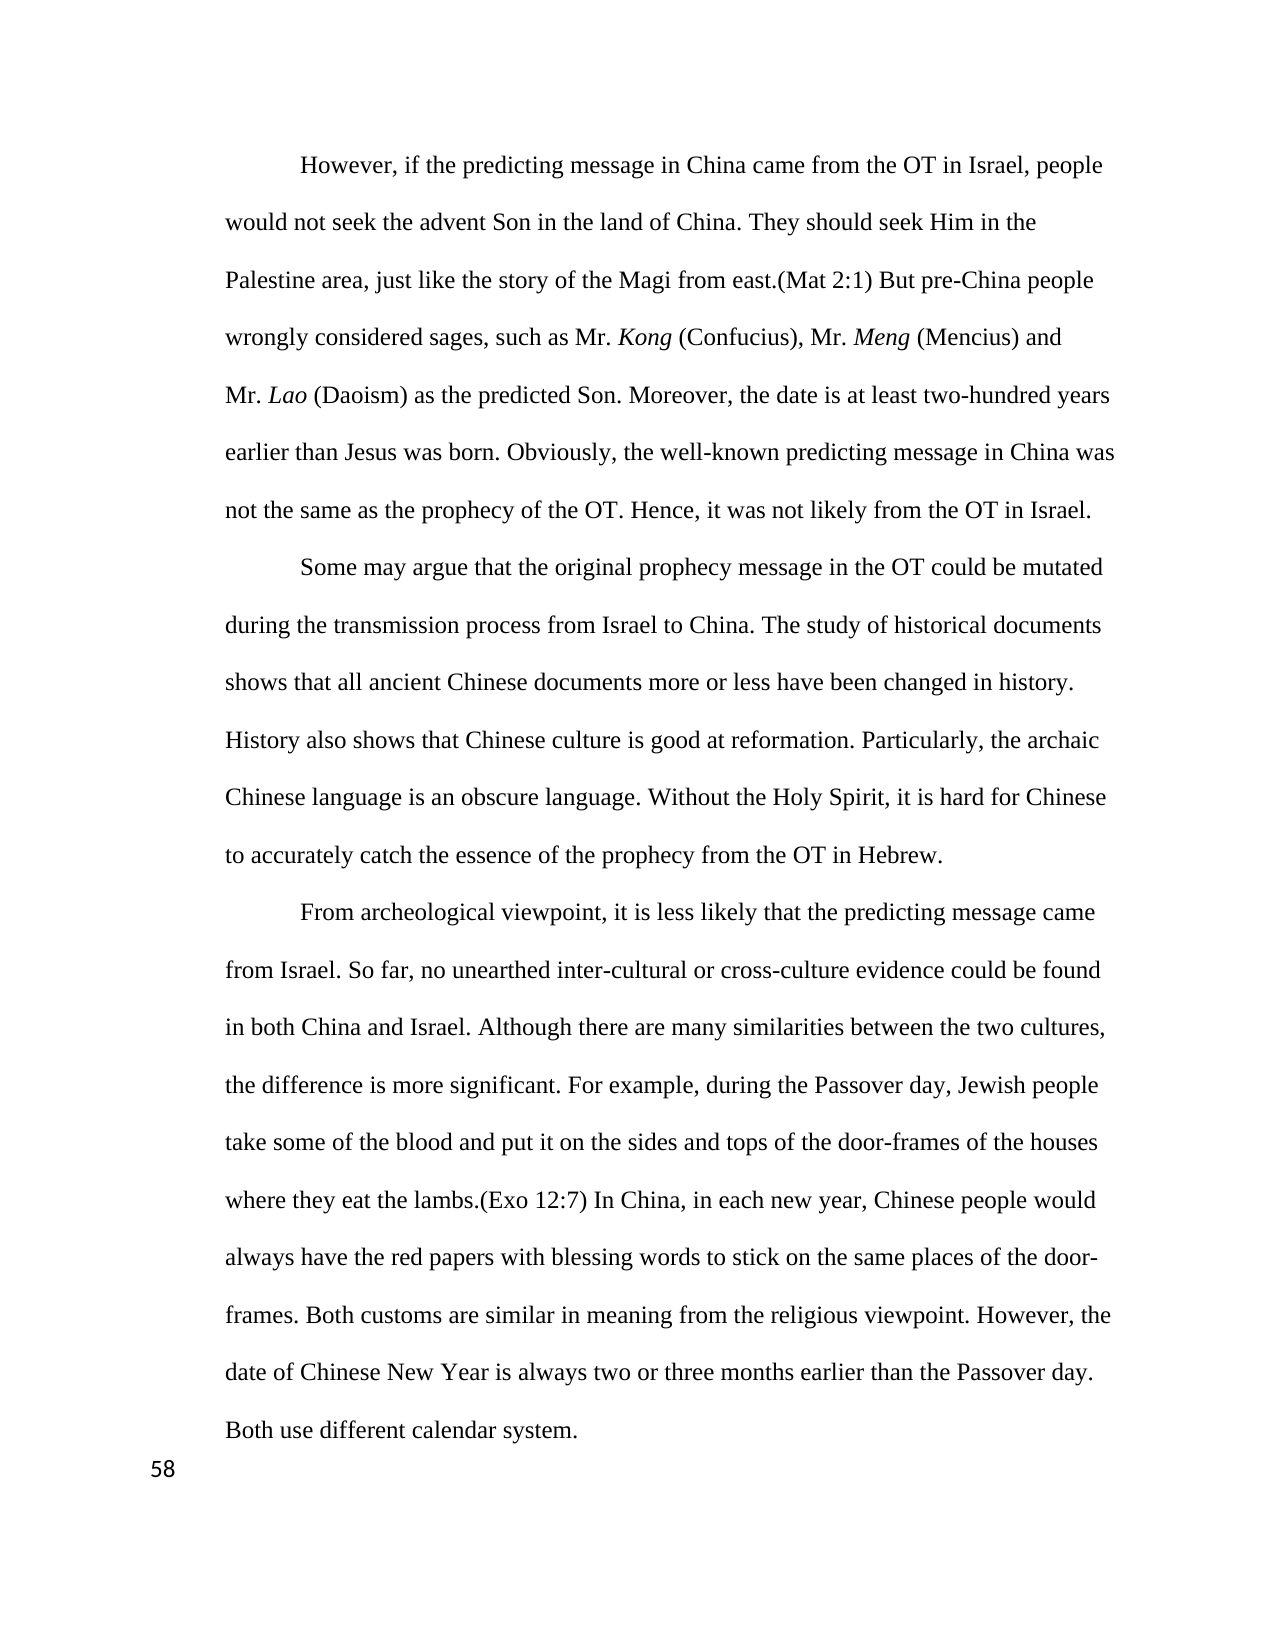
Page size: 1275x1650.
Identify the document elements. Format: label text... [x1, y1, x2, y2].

text Some may argue that the original prophecy message in the OT could be mutated during the transmission process from Israel to China. The study of historical documents shows that all ancient Chinese documents more or less have been changed in history. History also shows that Chinese culture is good at reformation. Particularly, the archaic Chinese language is an obscure language. Without the Holy Spirit, it is hard for Chinese to accurately catch the essence of the prophecy from the OT in Hebrew. [225, 552, 1125, 869]
text However, if the predicting message in China came from the OT in Israel, people would not seek the advent Son in the land of China. They should seek Him in the Palestine area, just like the story of the Magi from east.(Mat 2:1) But pre-China people wrongly considered sages, such as Mr. Kong (Confucius), Mr. Meng (Mencius) and Mr. Lao (Daoism) as the predicted Son. Moreover, the date is at least two-hundred years earlier than Jesus was born. Obviously, the well-known predicting message in China was not the same as the prophecy of the OT. Hence, it was not likely from the OT in Israel. [225, 150, 1125, 524]
text From archeological viewpoint, it is less likely that the predicting message came from Israel. So far, no unearthed inter-cultural or cross-culture evidence could be found in both China and Israel. Although there are many similarities between the two cultures, the difference is more significant. For example, during the Passover day, Jewish people take some of the blood and put it on the sides and tops of the door-frames of the houses where they eat the lambs.(Exo 12:7) In China, in each new year, Chinese people would always have the red papers with blessing words to stick on the same places of the door-frames. Both customs are similar in meaning from the religious viewpoint. However, the date of Chinese New Year is always two or three months earlier than the Passover day. Both use different calendar system. [225, 897, 1125, 1444]
